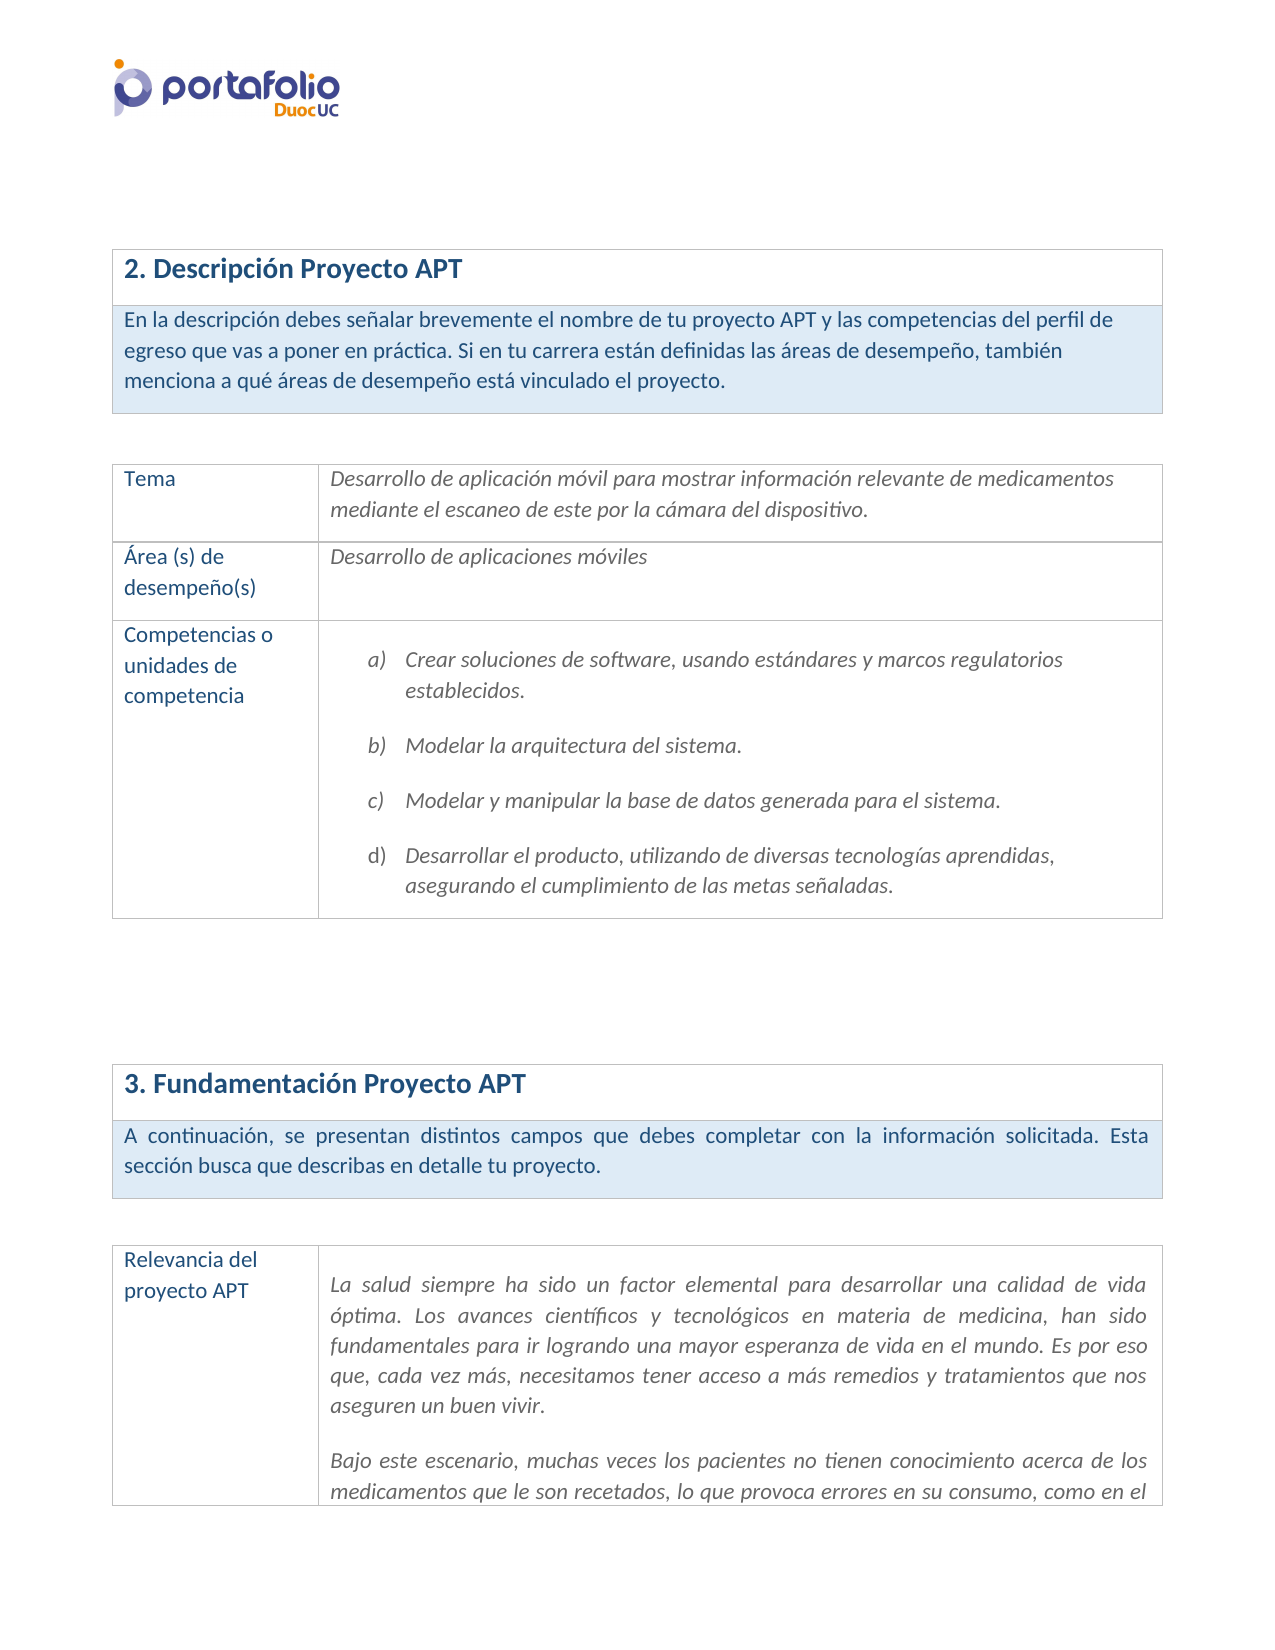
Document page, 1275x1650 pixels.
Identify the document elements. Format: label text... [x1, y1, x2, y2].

table_cell Área (s) de desempeño(s) [113, 543, 318, 619]
picture [112, 59, 341, 118]
table_header Desarrollo de aplicación móvil para mostrar información relevante de medicamentos mediante el escaneo de este por la cámara del dispositivo. [319, 465, 1162, 541]
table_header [319, 1246, 1162, 1505]
table_cell Desarrollo de aplicaciones móviles [319, 543, 1162, 619]
table_header 2. Descripción Proyecto APT [113, 250, 1162, 304]
table_cell A continuación, se presentan distintos campos que debes completar con la información solicitada. Esta sección busca que describas en detalle tu proyecto. [113, 1121, 1162, 1198]
table_header 3. Fundamentación Proyecto APT [113, 1065, 1162, 1120]
table_cell Crear soluciones de software, usando estándares y marcos regulatorios establecidos. Modelar la arquitectura del sistema. Modelar y manipular la base de datos generada para el sistema. Desarrollar el producto, utilizando de diversas tecnologías aprendidas, asegurando el cumplimiento de las metas señaladas. [319, 621, 1162, 918]
table_cell Competencias o unidades de competencia [113, 621, 318, 918]
table_header Tema [113, 465, 318, 541]
table_cell En la descripción debes señalar brevemente el nombre de tu proyecto APT y las competencias del perfil de egreso que vas a poner en práctica. Si en tu carrera están definidas las áreas de desempeño, también menciona a qué áreas de desempeño está vinculado el proyecto. [113, 306, 1162, 413]
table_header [113, 1246, 318, 1505]
